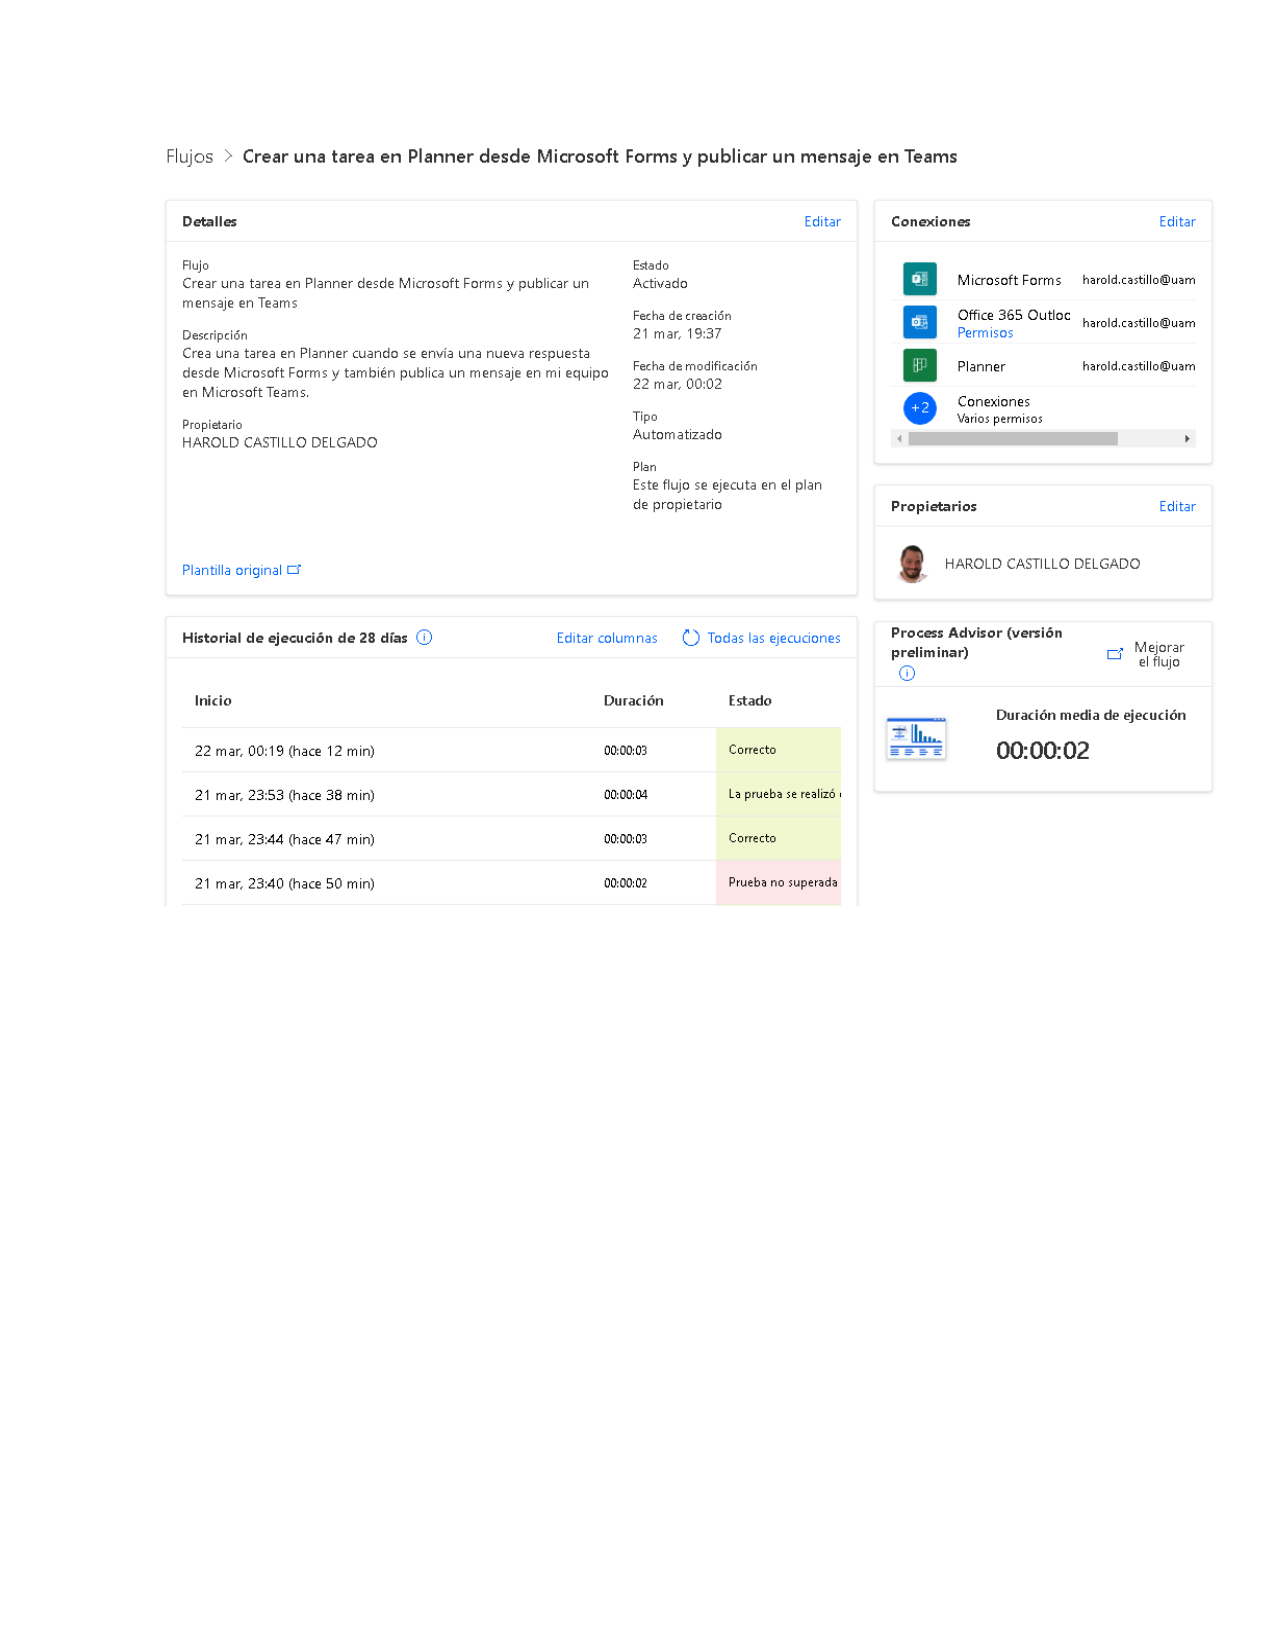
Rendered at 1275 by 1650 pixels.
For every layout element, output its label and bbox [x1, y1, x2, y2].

picture [150, 138, 1224, 906]
